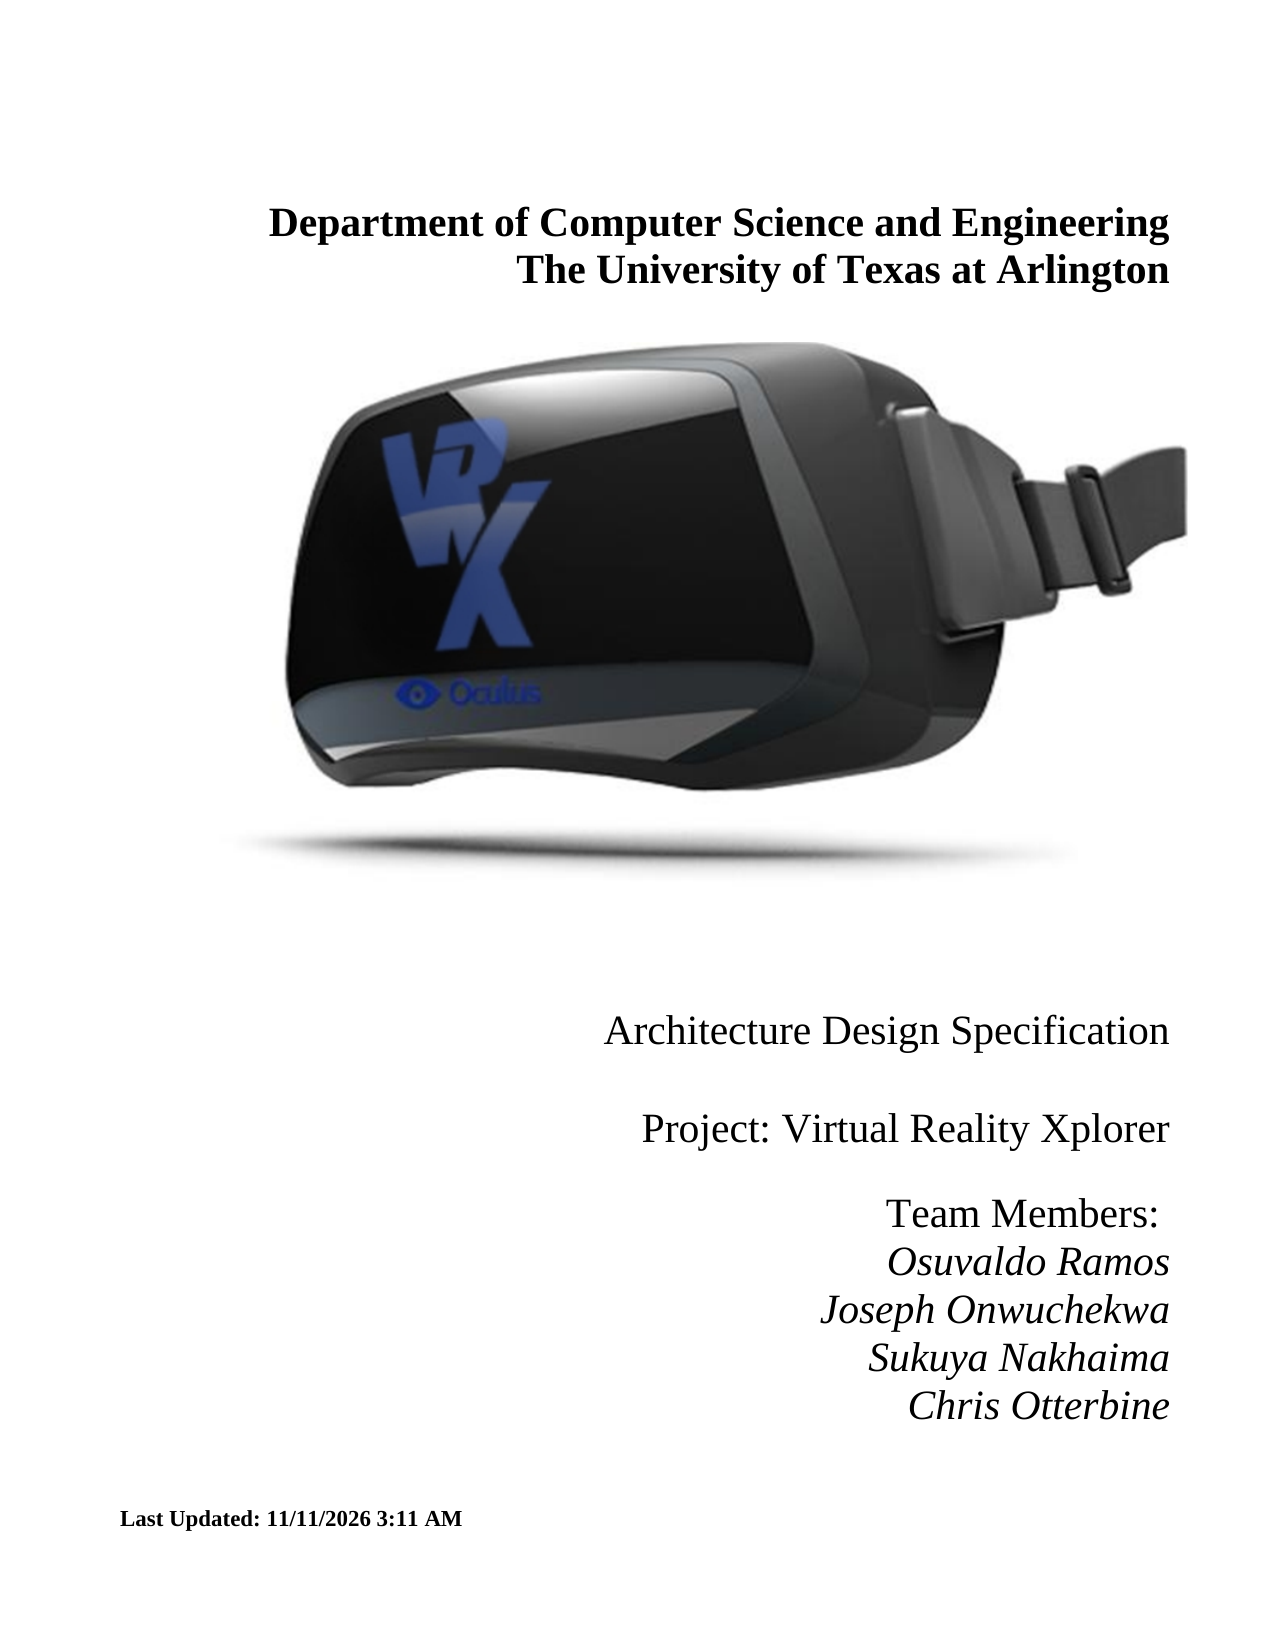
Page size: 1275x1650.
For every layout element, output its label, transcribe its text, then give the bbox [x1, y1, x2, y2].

picture [195, 342, 1188, 956]
text Chris Otterbine [195, 1380, 1170, 1428]
text Team Members: Osuvaldo Ramos [195, 1189, 1170, 1284]
subtitle Department of Computer Science and Engineering The University of Texas at Arlington [120, 197, 1170, 293]
text Architecture Design Specification [195, 1005, 1170, 1053]
text Joseph Onwuchekwa [195, 1284, 1170, 1332]
text Project: Virtual Reality Xplorer [195, 1103, 1170, 1151]
text Last Updated: 12/7/2013 6:42 PM [120, 1505, 1170, 1531]
text Sukuya Nakhaima [195, 1332, 1170, 1380]
